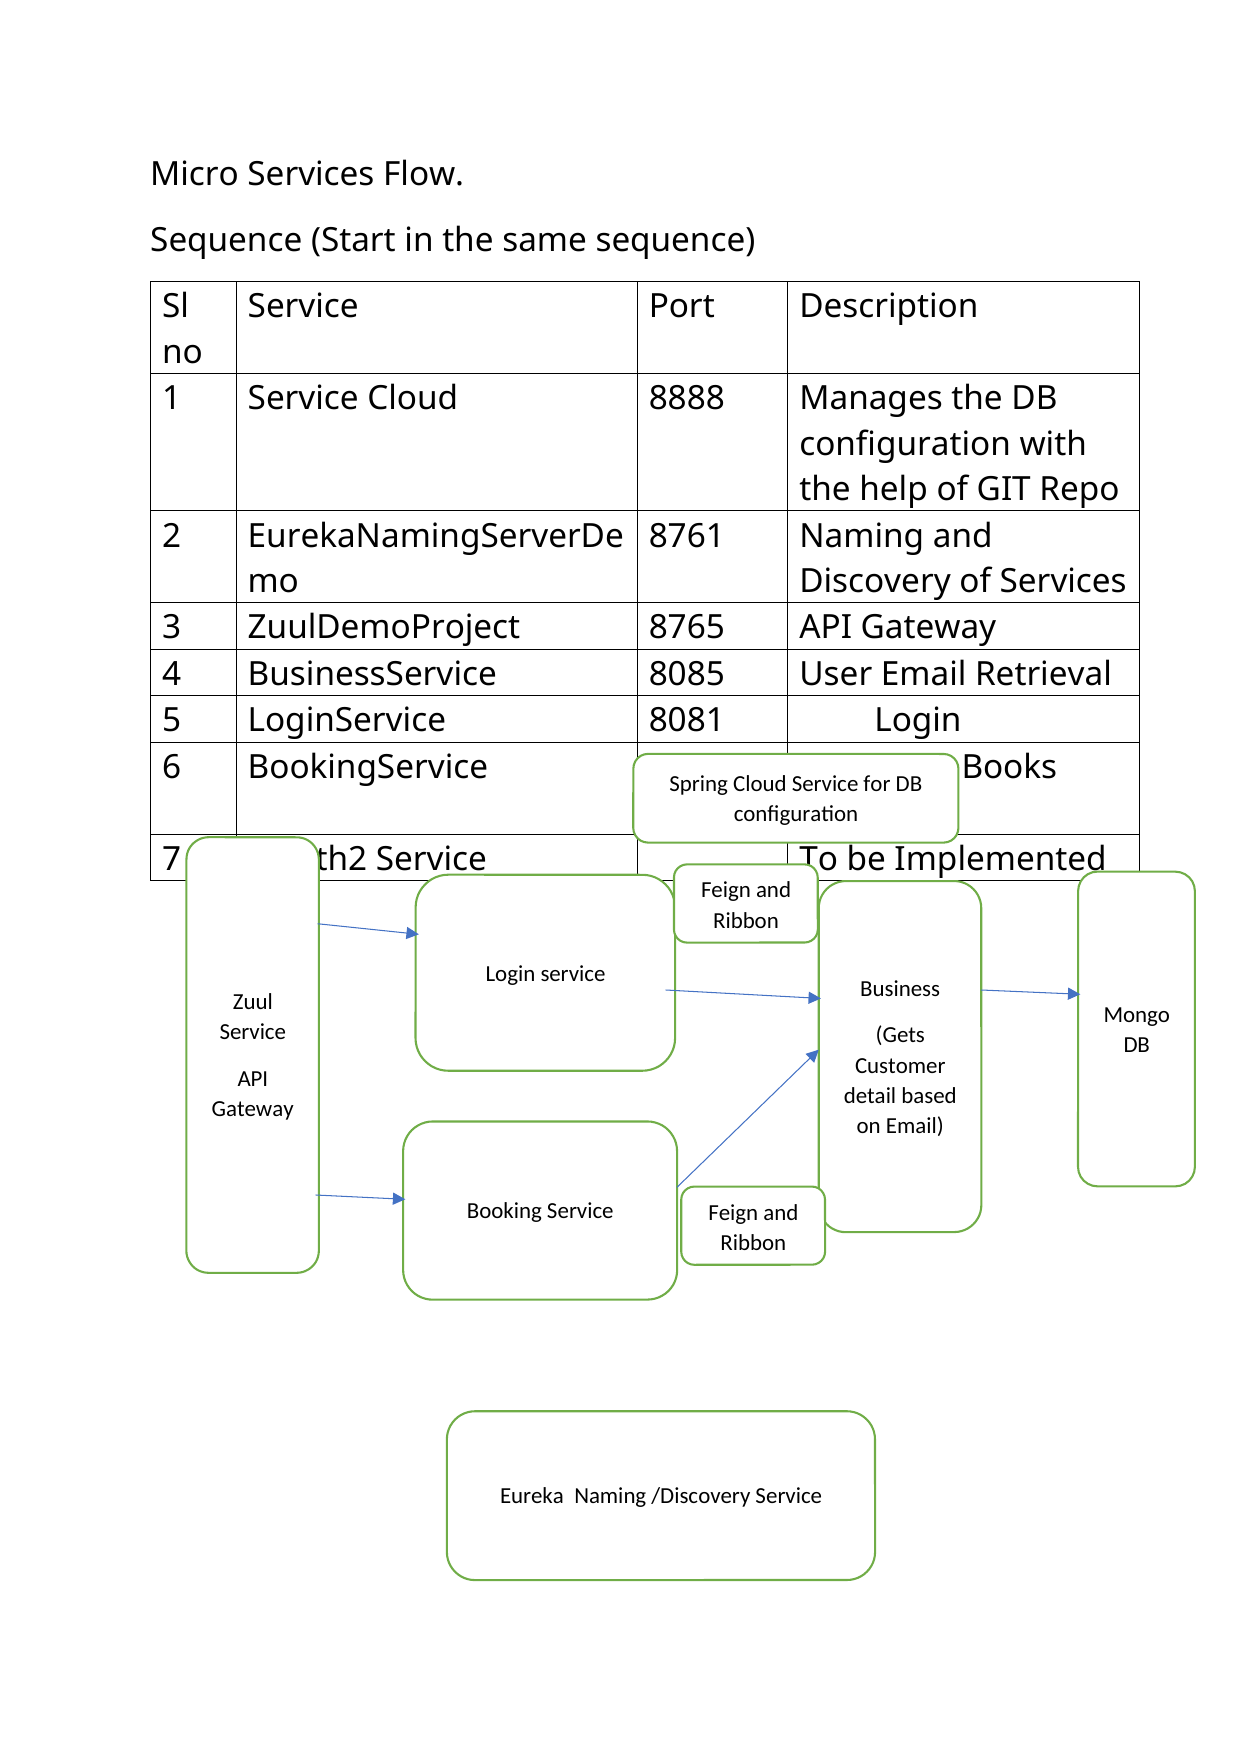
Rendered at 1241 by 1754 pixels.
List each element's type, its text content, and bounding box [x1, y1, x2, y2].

table_cell 4 [151, 650, 236, 695]
table_header Description [788, 282, 1139, 373]
table_cell 8761 [638, 511, 787, 602]
table_cell Service Cloud [237, 374, 637, 510]
table_cell 2 [151, 511, 236, 602]
table_cell Login [788, 696, 1139, 742]
table_cell Manages the DB configuration with the help of GIT Repo [788, 374, 1139, 510]
table_header Service [237, 282, 637, 373]
table_cell 5 [151, 696, 236, 742]
table_cell 8085 [638, 650, 787, 695]
table_cell OAuth2 Service [237, 835, 637, 880]
table_cell EurekaNamingServerDemo [237, 511, 637, 602]
table_cell Customer Books tickets [788, 743, 1139, 833]
table_cell 3 [151, 603, 236, 649]
table_header Port [638, 282, 787, 373]
table_cell BookingService [237, 743, 637, 833]
table_header Sl no [151, 282, 236, 373]
table_cell API Gateway [788, 603, 1139, 649]
table_cell 6 [151, 743, 236, 833]
table_cell To be Implemented [788, 835, 1139, 880]
table_cell BusinessService [237, 650, 637, 695]
table_cell 1 [151, 374, 236, 510]
table_cell 8765 [638, 603, 787, 649]
text Micro Services Flow. [150, 150, 1090, 195]
table_cell 8081 [638, 696, 787, 742]
table_cell Naming and Discovery of Services [788, 511, 1139, 602]
text Sequence (Start in the same sequence) [150, 216, 1090, 261]
table_cell 8888 [638, 374, 787, 510]
table_cell ZuulDemoProject [237, 603, 637, 649]
table_cell 7 [151, 835, 236, 880]
table_cell LoginService [237, 696, 637, 742]
table_cell [638, 841, 787, 880]
table_cell User Email Retrieval [788, 650, 1139, 695]
